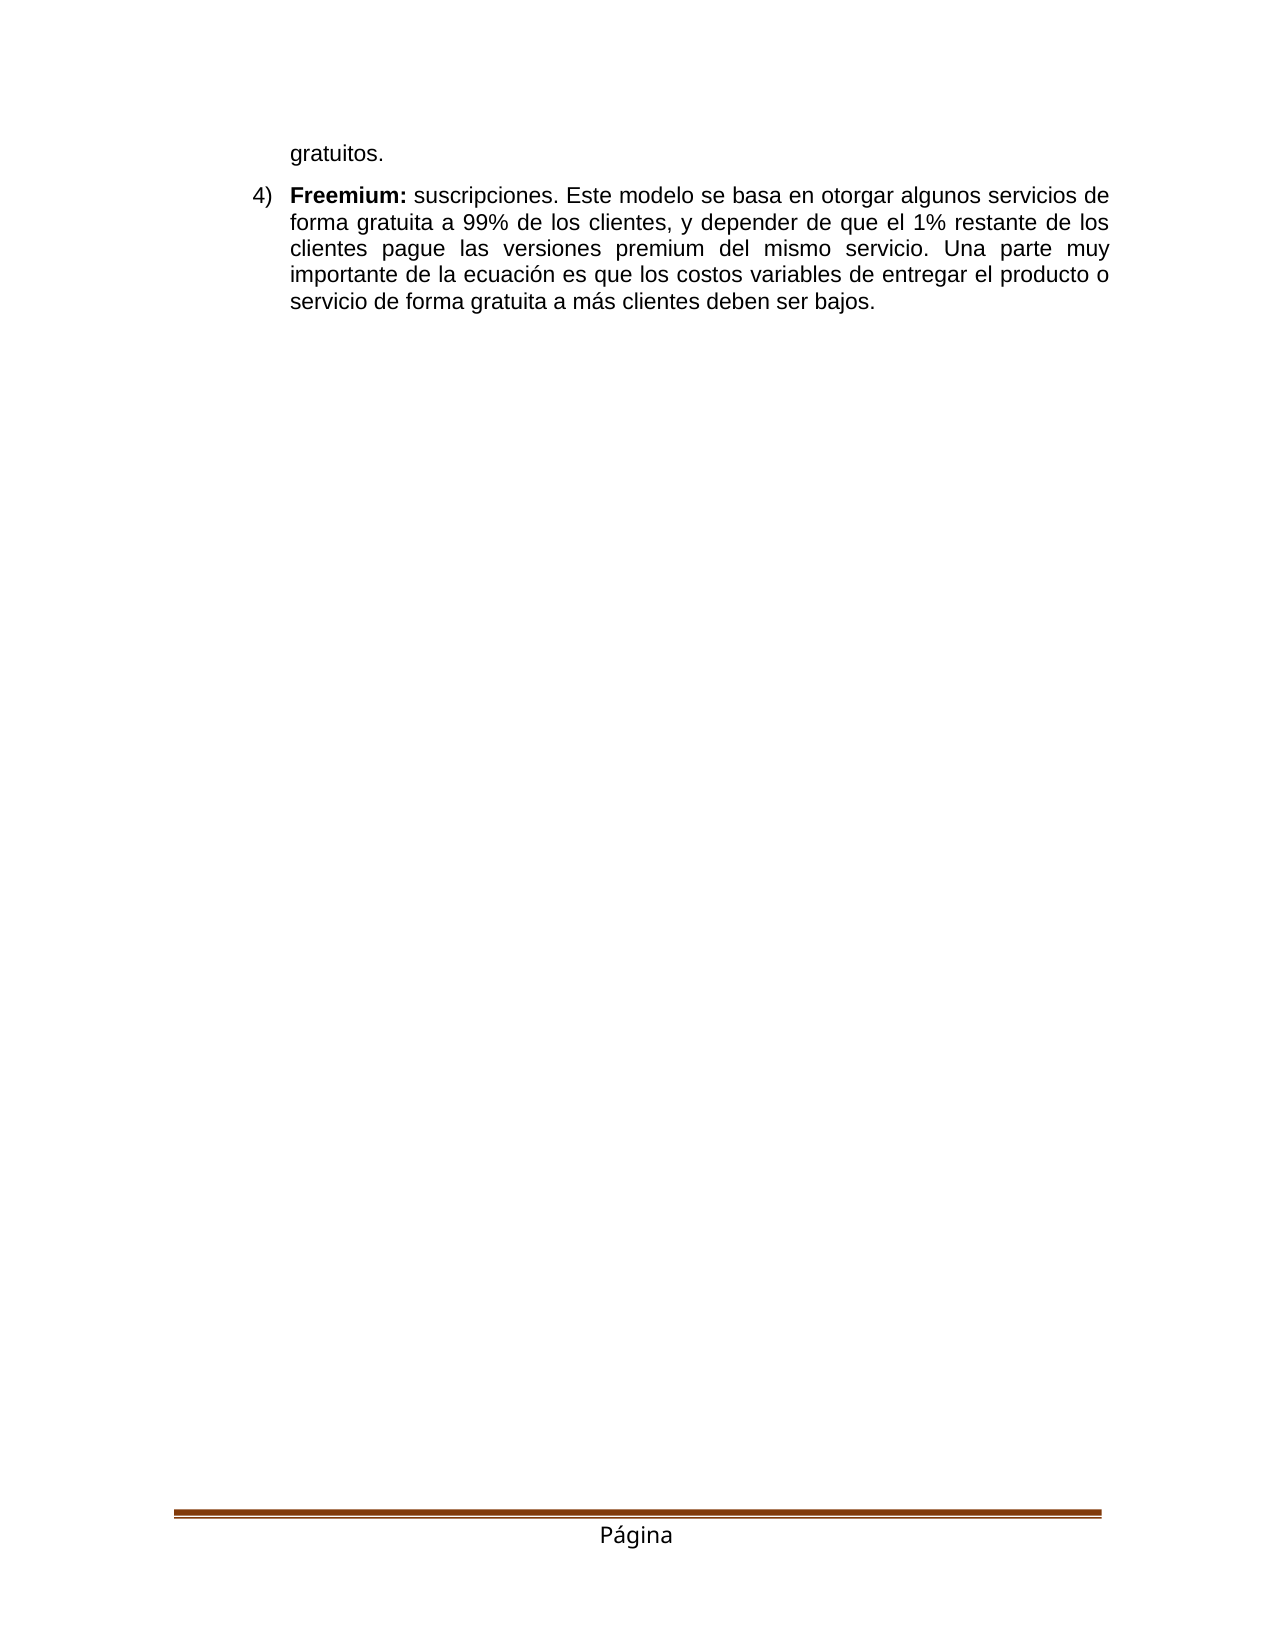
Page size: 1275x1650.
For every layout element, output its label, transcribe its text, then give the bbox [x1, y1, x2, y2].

list Freemium: suscripciones. Este modelo se basa en otorgar algunos servicios de forma gratuita a 99% de los clientes, y depender de que el 1% restante de los clientes pague las versiones premium del mismo servicio. Una parte muy importante de la ecuación es que los costos variables de entregar el producto o servicio de forma gratuita a más clientes deben ser bajos. [252, 182, 1110, 314]
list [252, 139, 1110, 166]
